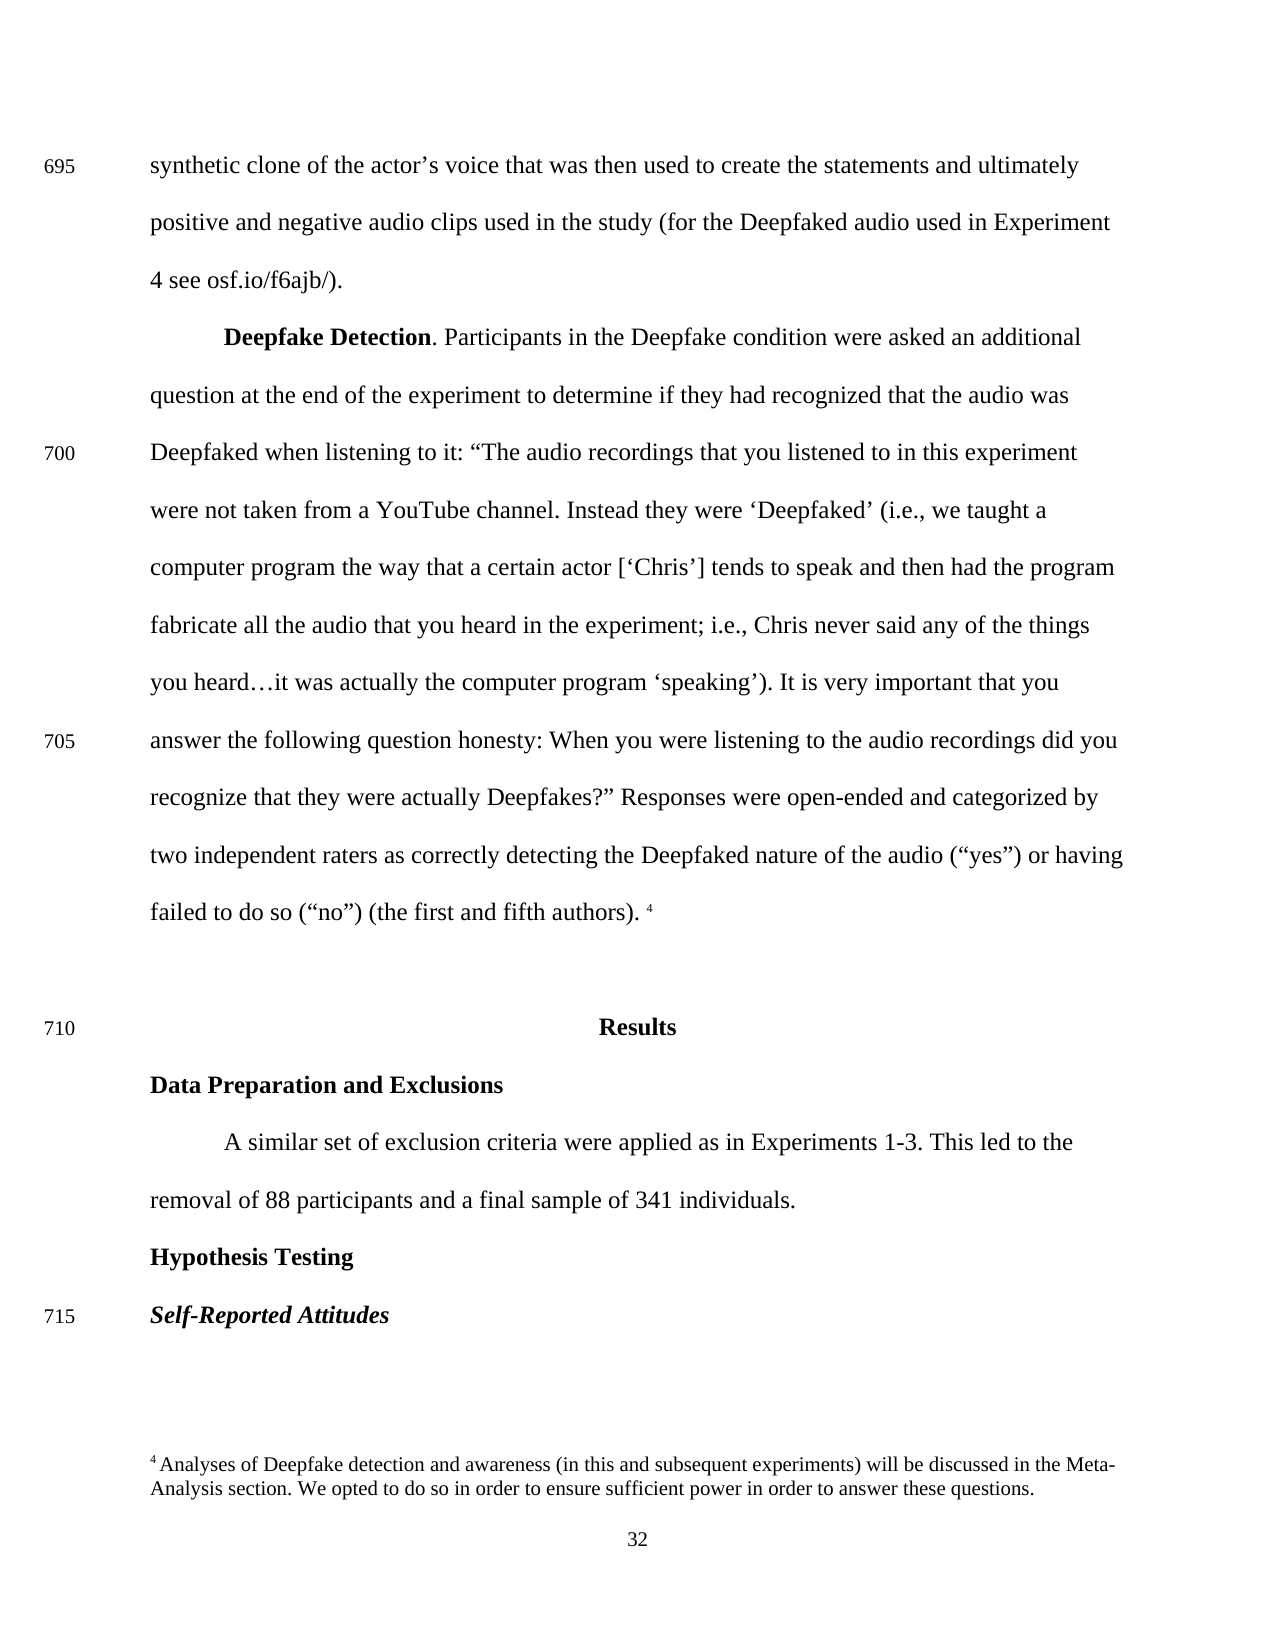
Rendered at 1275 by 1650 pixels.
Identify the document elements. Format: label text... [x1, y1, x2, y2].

text Hypothesis Testing [150, 1242, 1125, 1271]
text Results [150, 1012, 1125, 1041]
text Data Preparation and Exclusions [150, 1070, 1125, 1099]
text Self-Reported Attitudes [150, 1300, 1125, 1329]
text Deepfake Detection. Participants in the Deepfake condition were asked an additional question at the end of the experiment to determine if they had recognized that the audio was Deepfaked when listening to it: “The audio recordings that you listened to in this experiment were not taken from a YouTube channel. Instead they were ‘Deepfaked’ (i.e., we taught a computer program the way that a certain actor [‘Chris’] tends to speak and then had the program fabricate all the audio that you heard in the experiment; i.e., Chris never said any of the things you heard…it was actually the computer program ‘speaking’). It is very important that you answer the following question honesty: When you were listening to the audio recordings did you recognize that they were actually Deepfakes?” Responses were open-ended and categorized by two independent raters as correctly detecting the Deepfaked nature of the audio (“yes”) or having failed to do so (“no”) (the first and fifth authors). [150, 322, 1125, 926]
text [150, 150, 1125, 294]
text A similar set of exclusion criteria were applied as in Experiments 1-3. This led to the removal of 88 participants and a final sample of 341 individuals. [150, 1127, 1125, 1214]
